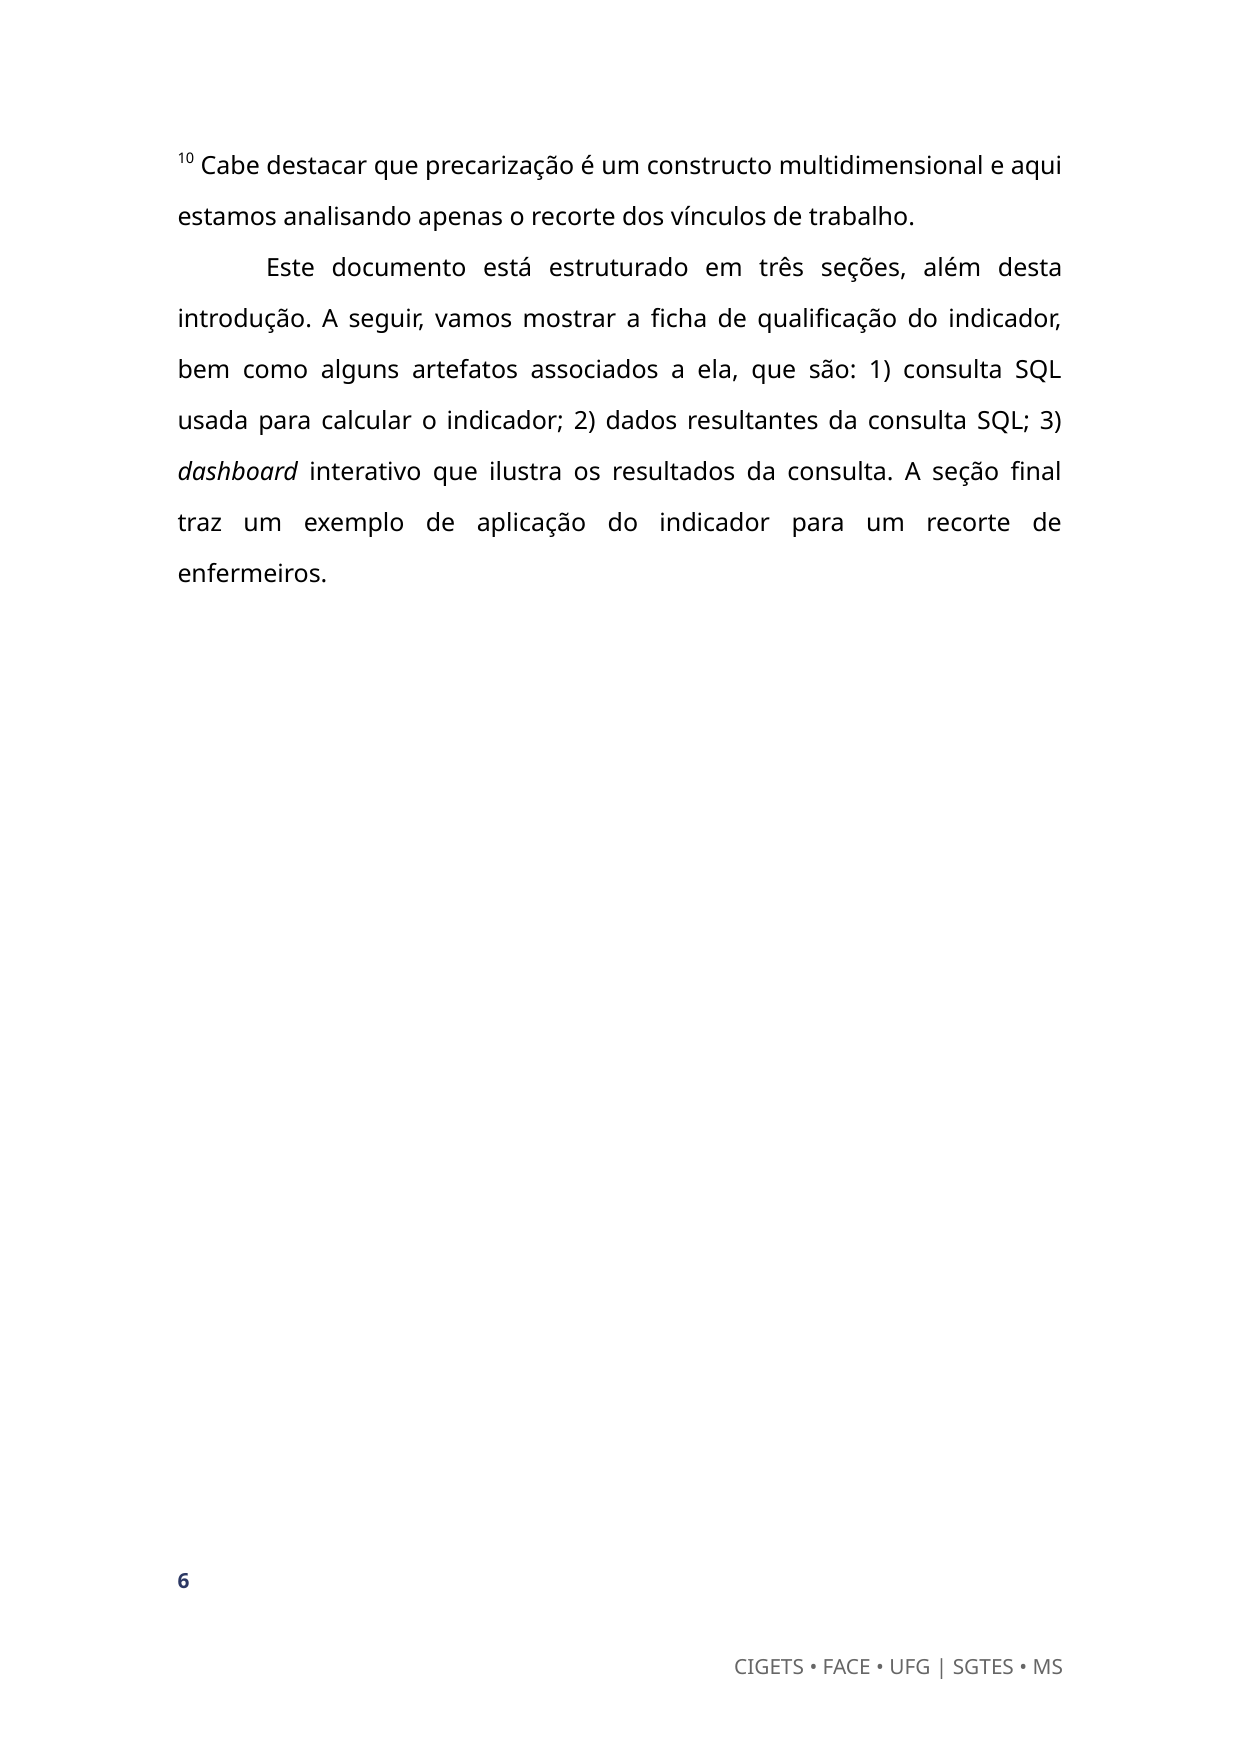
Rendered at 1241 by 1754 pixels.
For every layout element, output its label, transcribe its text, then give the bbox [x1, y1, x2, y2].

text Este documento está estruturado em três seções, além desta introdução. A seguir, vamos mostrar a ficha de qualificação do indicador, bem como alguns artefatos associados a ela, que são: 1) consulta SQL usada para calcular o indicador; 2) dados resultantes da consulta SQL; 3) dashboard interativo que ilustra os resultados da consulta. A seção final traz um exemplo de aplicação do indicador para um recorte de enfermeiros. [177, 250, 1063, 590]
